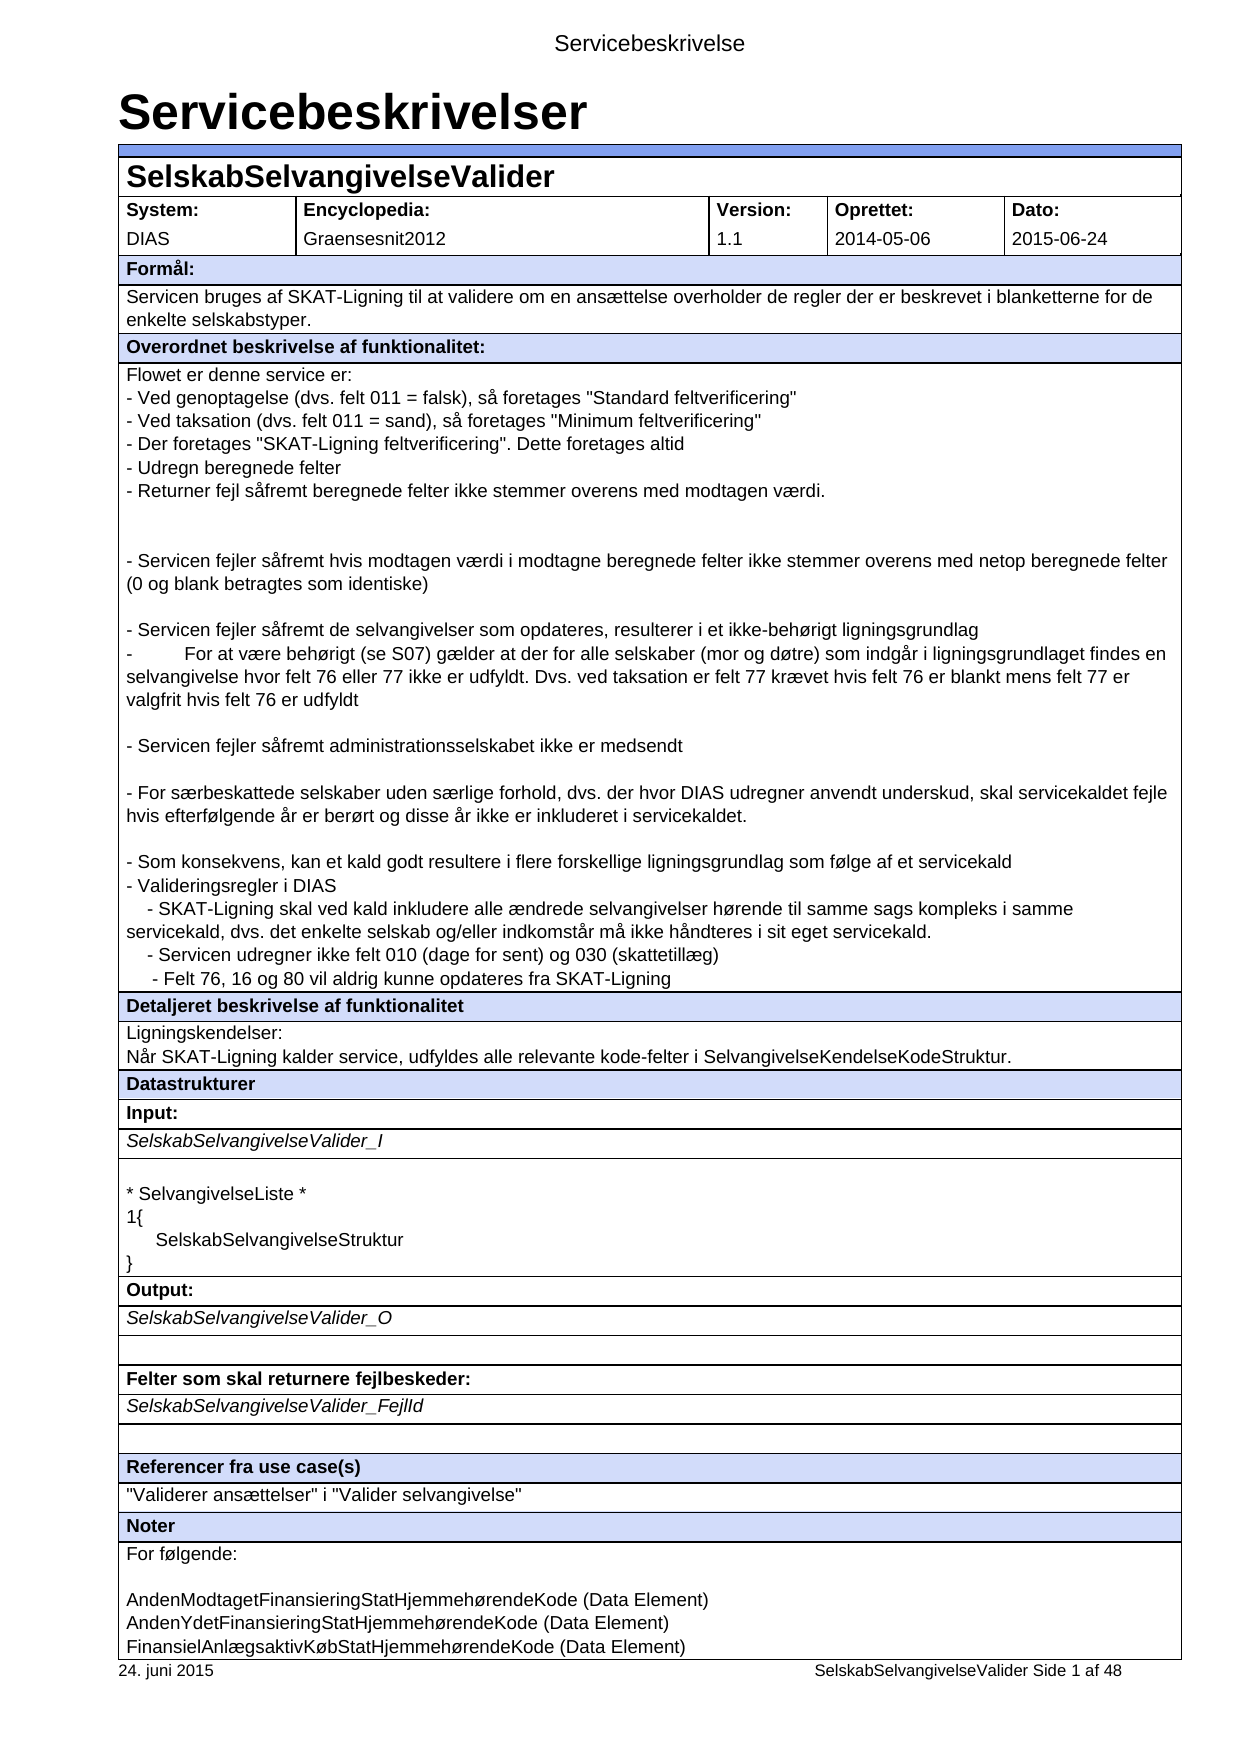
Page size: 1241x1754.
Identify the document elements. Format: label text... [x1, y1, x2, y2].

table_cell Dato: [1005, 197, 1181, 225]
table_cell 1.1 [710, 225, 827, 254]
table_header [119, 145, 1181, 156]
table_cell Encyclopedia: [297, 197, 708, 225]
table_cell Datastrukturer [119, 1071, 1181, 1098]
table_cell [119, 1543, 1181, 1659]
table_cell [119, 1336, 1181, 1364]
table_cell Flowet er denne service er: - Ved genoptagelse (dvs. felt 011 = falsk), så foretages "Standard feltverificering" - Ved taksation (dvs. felt 011 = sand), så foretages "Minimum feltverificering" - Der foretages "SKAT-Ligning feltverificering". Dette foretages altid - Udregn beregnede felter - Returner fejl såfremt beregnede felter ikke stemmer overens med modtagen værdi. - Servicen fejler såfremt hvis modtagen værdi i modtagne beregnede felter ikke stemmer overens med netop beregnede felter (0 og blank betragtes som identiske) - Servicen fejler såfremt de selvangivelser som opdateres, resulterer i et ikke-behørigt ligningsgrundlag - For at være behørigt (se S07) gælder at der for alle selskaber (mor og døtre) som indgår i ligningsgrundlaget findes en selvangivelse hvor felt 76 eller 77 ikke er udfyldt. Dvs. ved taksation er felt 77 krævet hvis felt 76 er blankt mens felt 77 er valgfrit hvis felt 76 er udfyldt - Servicen fejler såfremt administrationsselskabet ikke er medsendt - For særbeskattede selskaber uden særlige forhold, dvs. der hvor DIAS udregner anvendt underskud, skal servicekaldet fejle hvis efterfølgende år er berørt og disse år ikke er inkluderet i servicekaldet. - Som konsekvens, kan et kald godt resultere i flere forskellige ligningsgrundlag som følge af et servicekald - Valideringsregler i DIAS - SKAT-Ligning skal ved kald inkludere alle ændrede selvangivelser hørende til samme sags kompleks i samme servicekald, dvs. det enkelte selskab og/eller indkomstår må ikke håndteres i sit eget servicekald. - Servicen udregner ikke felt 010 (dage for sent) og 030 (skattetillæg) - Felt 76, 16 og 80 vil aldrig kunne opdateres fra SKAT-Ligning [119, 364, 1181, 991]
table_cell Detaljeret beskrivelse af funktionalitet [119, 993, 1181, 1021]
table_cell DIAS [119, 225, 295, 254]
table_cell Overordnet beskrivelse af funktionalitet: [119, 334, 1181, 362]
table_cell [119, 1425, 1181, 1452]
table_cell Input: [119, 1100, 1181, 1128]
text Servicebeskrivelser [118, 82, 1181, 140]
table_cell Output: [119, 1277, 1181, 1305]
table_cell SelskabSelvangivelseValider_FejlId [119, 1395, 1181, 1423]
table_cell Felter som skal returnere fejlbeskeder: [119, 1366, 1181, 1393]
table_cell SelskabSelvangivelseValider_I [119, 1130, 1181, 1157]
table_cell Version: [710, 197, 827, 225]
table_cell 2015-06-24 [1005, 225, 1181, 254]
table_cell SelskabSelvangivelseValider [119, 158, 1181, 196]
table_cell System: [119, 197, 295, 225]
table_cell Oprettet: [828, 197, 1004, 225]
table_cell Formål: [119, 256, 1181, 284]
table_cell 2014-05-06 [828, 225, 1004, 254]
table_cell Ligningskendelser: Når SKAT-Ligning kalder service, udfyldes alle relevante kode-felter i SelvangivelseKendelseKodeStruktur. [119, 1022, 1181, 1069]
table_cell "Validerer ansættelser" i "Valider selvangivelse" [119, 1484, 1181, 1511]
table_cell Graensesnit2012 [297, 225, 708, 254]
table_cell Referencer fra use case(s) [119, 1454, 1181, 1482]
table_cell Servicen bruges af SKAT-Ligning til at validere om en ansættelse overholder de regler der er beskrevet i blanketterne for de enkelte selskabstyper. [119, 286, 1181, 332]
table_cell SelskabSelvangivelseValider_O [119, 1307, 1181, 1334]
table_cell * SelvangivelseListe * 1{ SelskabSelvangivelseStruktur } [119, 1159, 1181, 1276]
table_cell Noter [119, 1513, 1181, 1541]
